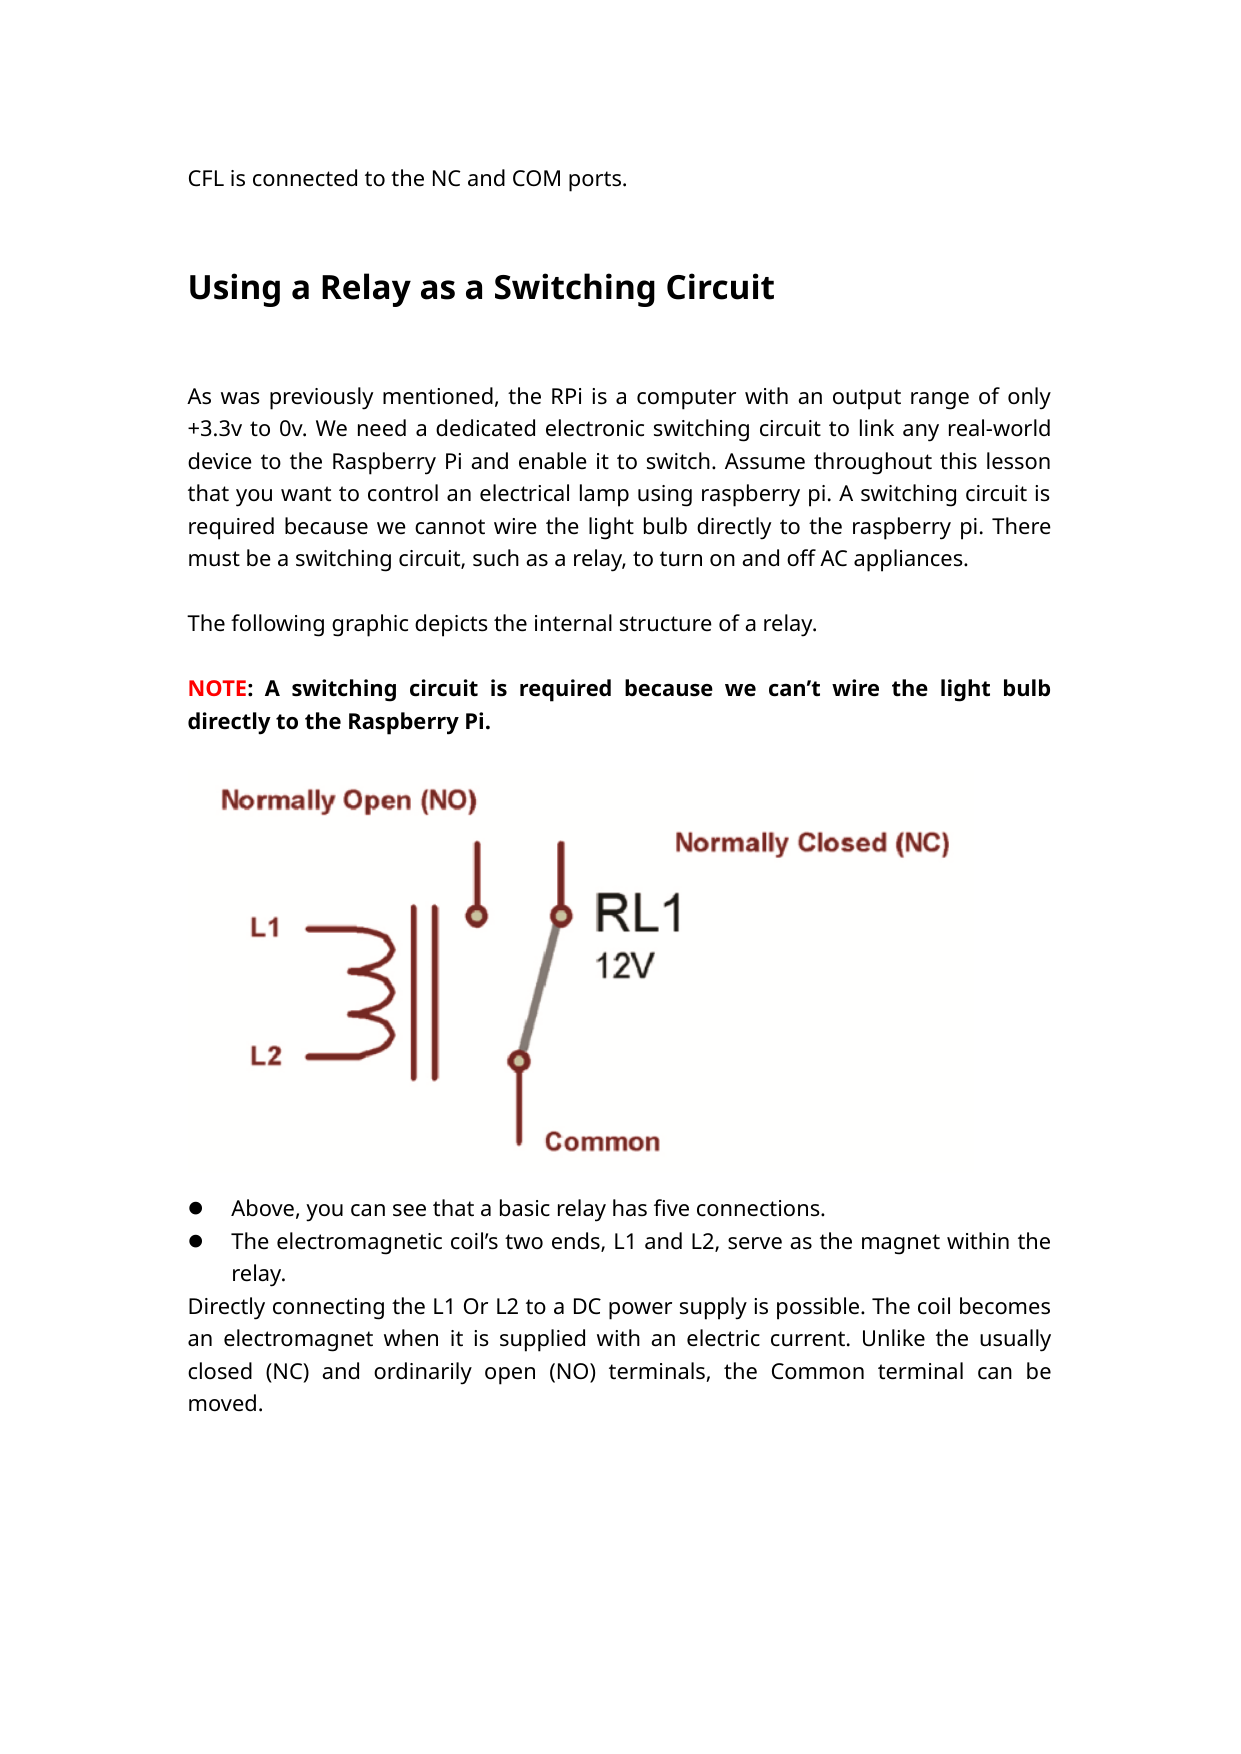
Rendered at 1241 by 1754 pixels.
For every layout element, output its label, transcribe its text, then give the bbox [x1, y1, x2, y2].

picture [187, 769, 974, 1173]
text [187, 162, 1053, 194]
list Above, you can see that a basic relay has five connections. [187, 1192, 1053, 1224]
text NOTE: A switching circuit is required because we can’t wire the light bulb directly to the Raspberry Pi. [187, 672, 1053, 737]
list The electromagnetic coil’s two ends, L1 and L2, serve as the magnet within the relay. [187, 1224, 1053, 1289]
text As was previously mentioned, the RPi is a computer with an output range of only +3.3v to 0v. We need a dedicated electronic switching circuit to link any real-world device to the Raspberry Pi and enable it to switch. Assume throughout this lesson that you want to control an electrical lamp using raspberry pi. A switching circuit is required because we cannot wire the light bulb directly to the raspberry pi. There must be a switching circuit, such as a relay, to turn on and off AC appliances. [187, 379, 1053, 574]
text Directly connecting the L1 Or L2 to a DC power supply is possible. The coil becomes an electromagnet when it is supplied with an electric current. Unlike the usually closed (NC) and ordinarily open (NO) terminals, the Common terminal can be moved. [187, 1289, 1053, 1419]
subtitle Using a Relay as a Switching Circuit [187, 254, 1053, 319]
text The following graphic depicts the internal structure of a relay. [187, 607, 1053, 639]
